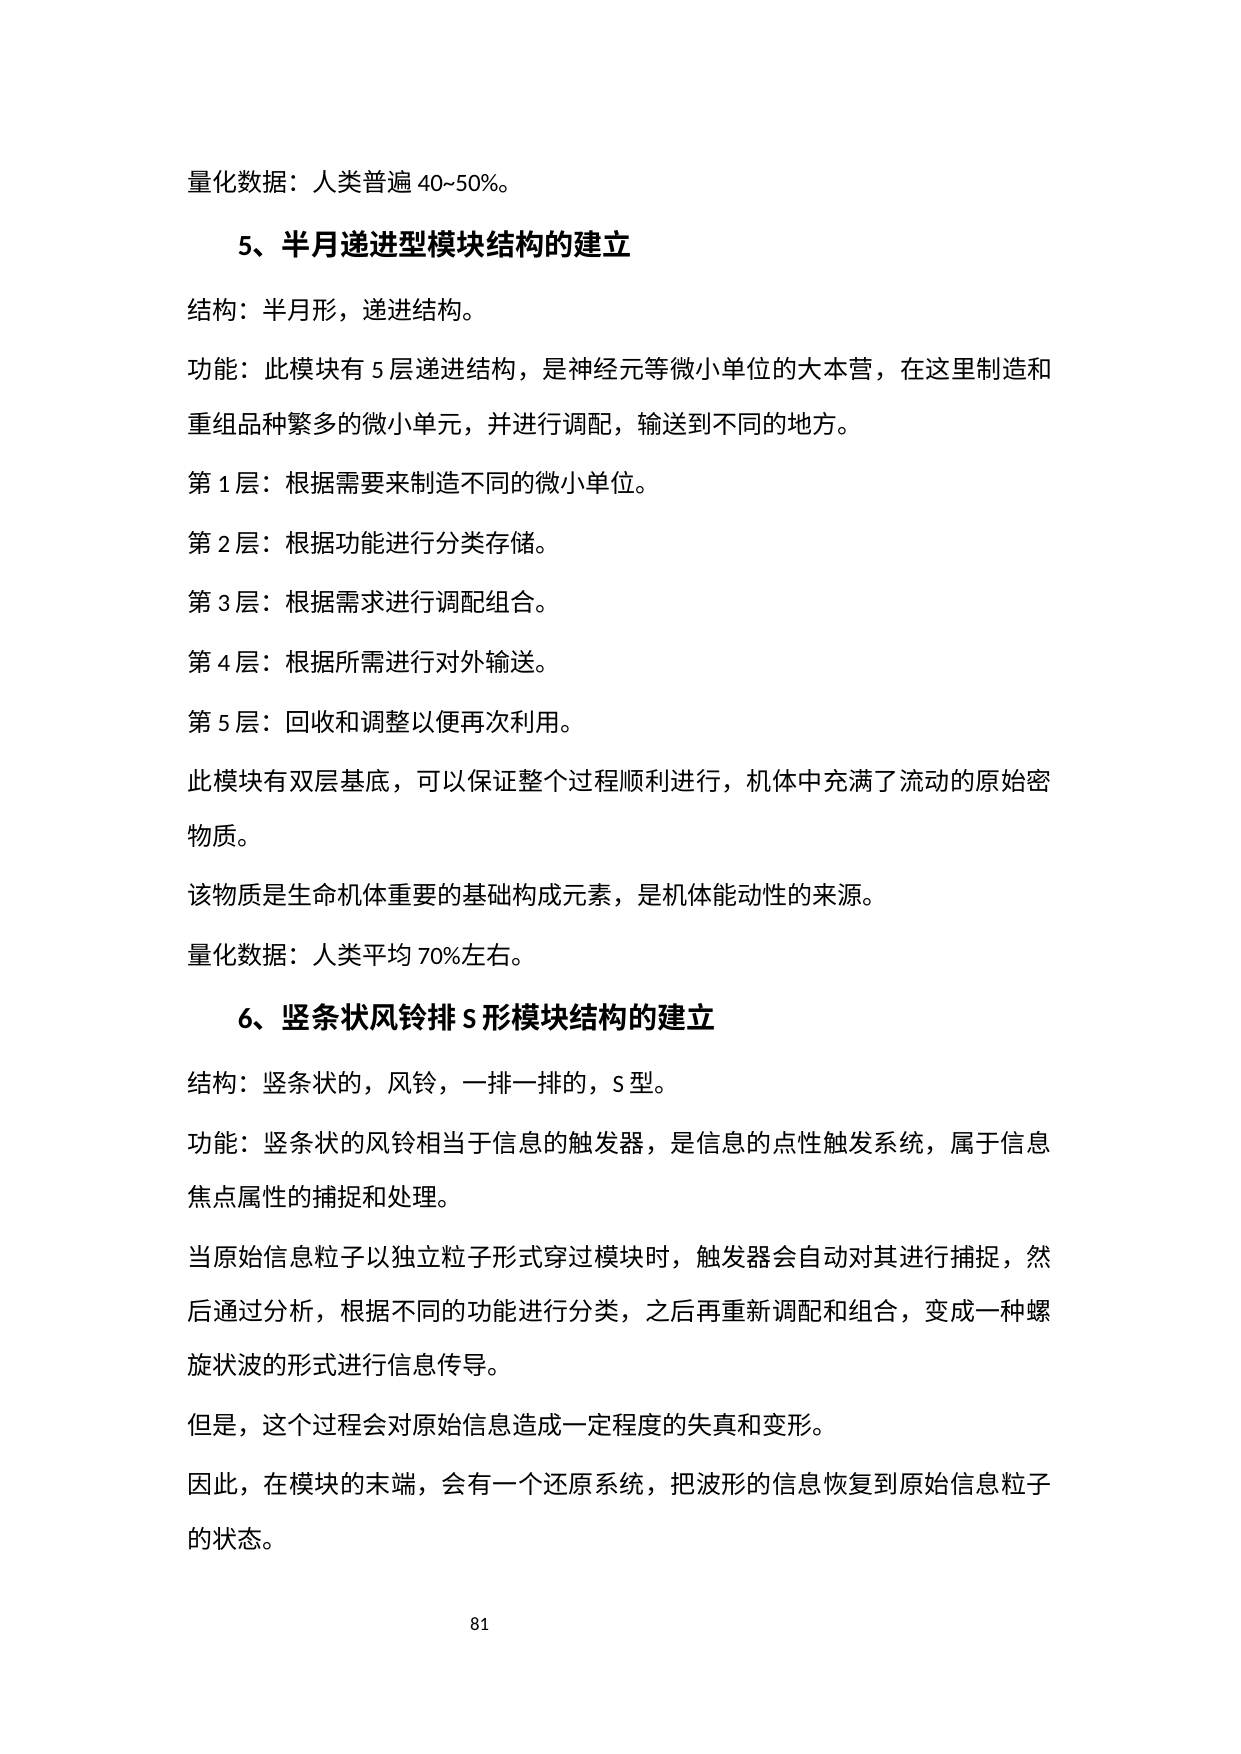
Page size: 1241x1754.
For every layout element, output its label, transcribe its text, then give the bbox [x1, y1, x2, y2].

text 该物质是生命机体重要的基础构成元素，是机体能动性的来源。 [187, 876, 1053, 912]
text 当原始信息粒子以独立粒子形式穿过模块时，触发器会自动对其进行捕捉，然后通过分析，根据不同的功能进行分类，之后再重新调配和组合，变成一种螺旋状波的形式进行信息传导。 [187, 1237, 1053, 1382]
text 功能：竖条状的风铃相当于信息的触发器，是信息的点性触发系统，属于信息焦点属性的捕捉和处理。 [187, 1123, 1053, 1214]
text 第3层：根据需求进行调配组合。 [187, 583, 1053, 619]
text 结构：半月形，递进结构。 [187, 290, 1053, 326]
text 量化数据：人类平均70%左右。 [187, 935, 1053, 971]
text 量化数据：人类普遍40~50%。 [187, 162, 1053, 198]
text 第4层：根据所需进行对外输送。 [187, 642, 1053, 679]
text 但是，这个过程会对原始信息造成一定程度的失真和变形。 [187, 1405, 1053, 1442]
text 此模块有双层基底，可以保证整个过程顺利进行，机体中充满了流动的原始密物质。 [187, 762, 1053, 852]
text 第1层：根据需要来制造不同的微小单位。 [187, 464, 1053, 500]
text 因此，在模块的末端，会有一个还原系统，把波形的信息恢复到原始信息粒子的状态。 [187, 1465, 1053, 1556]
text 第2层：根据功能进行分类存储。 [187, 523, 1053, 559]
subtitle 5、半月递进型模块结构的建立 [187, 222, 1053, 264]
text 第5层：回收和调整以便再次利用。 [187, 702, 1053, 738]
subtitle 6、竖条状风铃排S形模块结构的建立 [187, 995, 1053, 1037]
text 结构：竖条状的，风铃，一排一排的，S型。 [187, 1063, 1053, 1100]
text 功能：此模块有5层递进结构，是神经元等微小单位的大本营，在这里制造和重组品种繁多的微小单元，并进行调配，输送到不同的地方。 [187, 350, 1053, 440]
